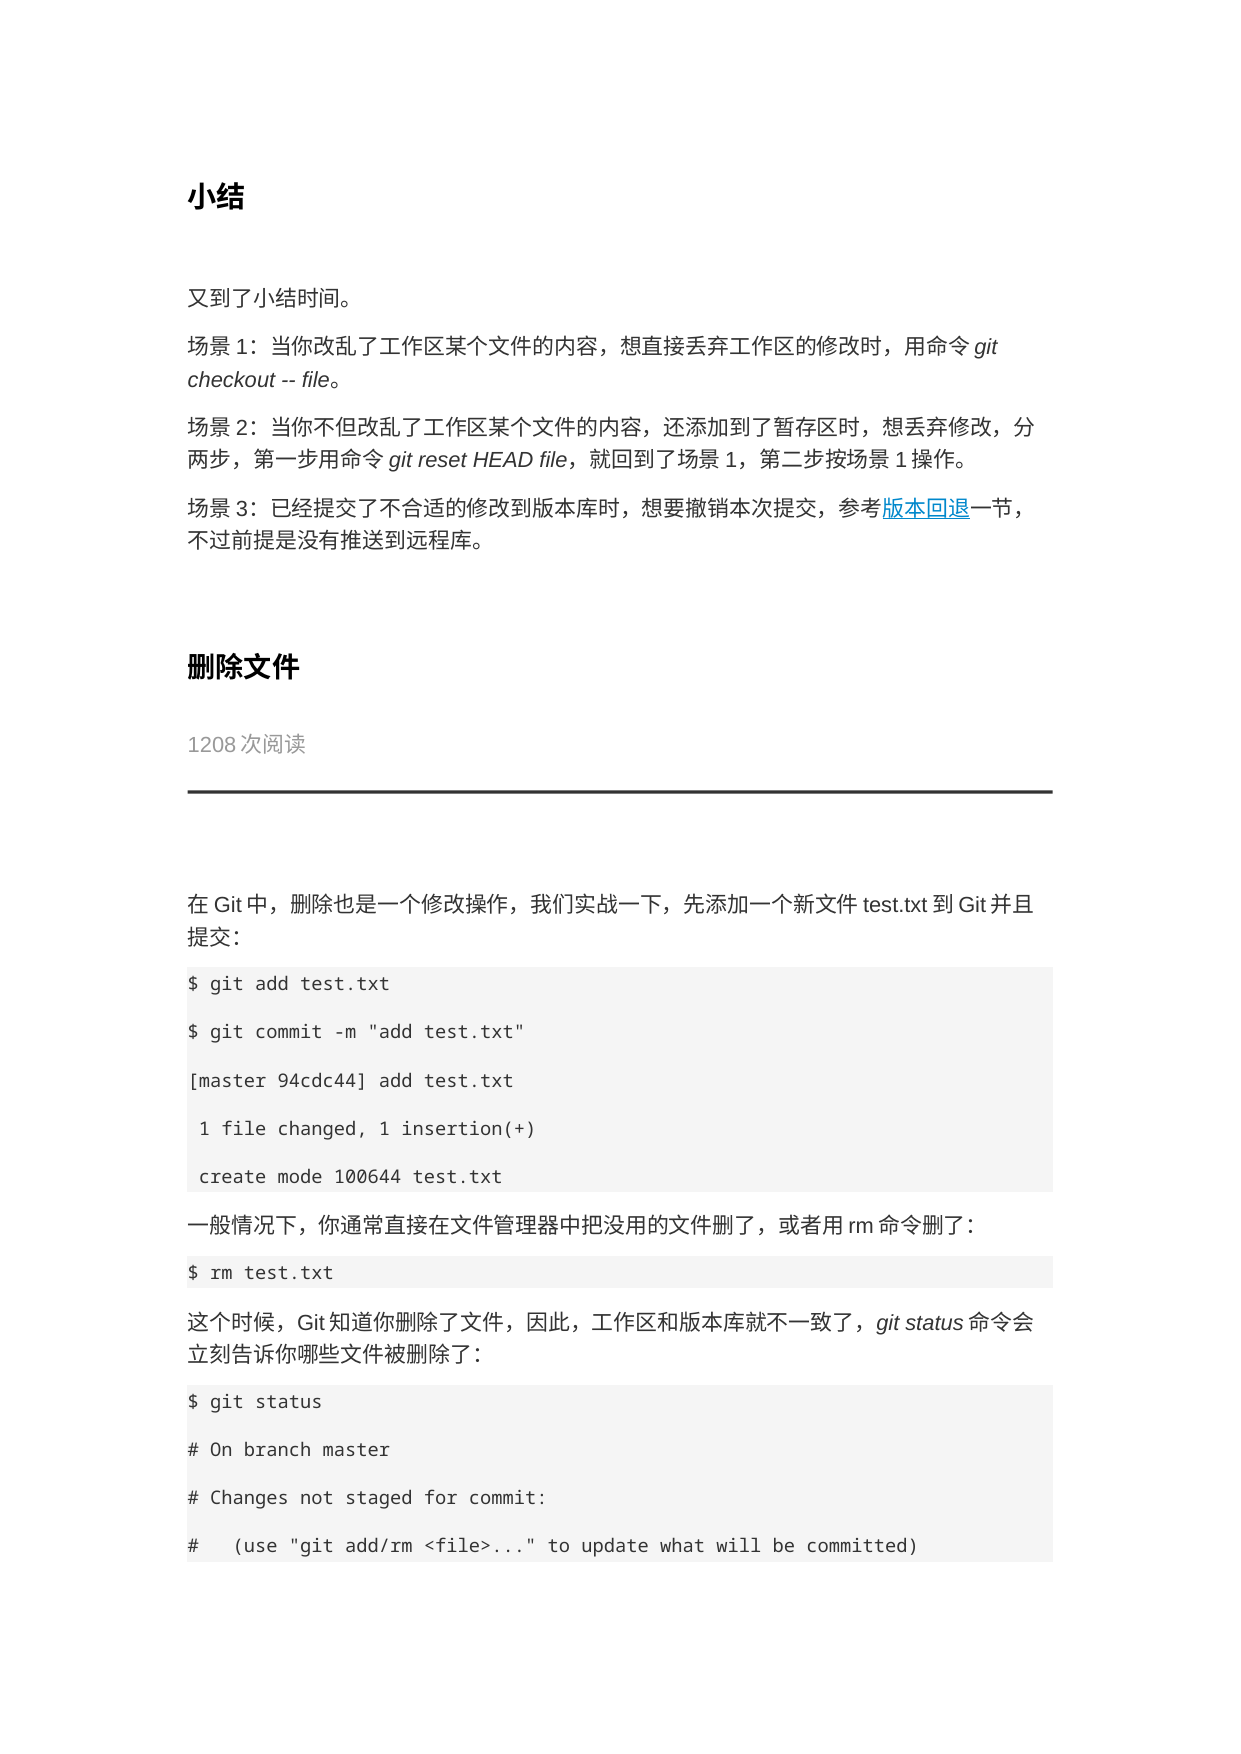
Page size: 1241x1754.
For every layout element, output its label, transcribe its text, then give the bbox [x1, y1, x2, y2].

text 1208次阅读 [187, 727, 1053, 759]
text # Changes not staged for commit: [187, 1481, 1053, 1513]
text 一般情况下，你通常直接在文件管理器中把没用的文件删了，或者用rm命令删了： [187, 1208, 1053, 1240]
text $ rm test.txt [187, 1256, 1053, 1288]
text 这个时候，Git知道你删除了文件，因此，工作区和版本库就不一致了，git status命令会立刻告诉你哪些文件被删除了： [187, 1304, 1053, 1369]
text 场景1：当你改乱了工作区某个文件的内容，想直接丢弃工作区的修改时，用命令git checkout -- file。 [187, 329, 1053, 394]
text 在Git中，删除也是一个修改操作，我们实战一下，先添加一个新文件test.txt到Git并且提交： [187, 887, 1053, 952]
text $ git status [187, 1385, 1053, 1417]
text create mode 100644 test.txt [187, 1160, 1053, 1192]
text 1 file changed, 1 insertion(+) [187, 1112, 1053, 1144]
text 又到了小结时间。 [187, 281, 1053, 313]
text # On branch master [187, 1433, 1053, 1465]
text $ git commit -m "add test.txt" [187, 1015, 1053, 1048]
text 场景3：已经提交了不合适的修改到版本库时，想要撤销本次提交，参考版本回退一节，不过前提是没有推送到远程库。 [187, 490, 1053, 555]
text # (use "git add/rm <file>..." to update what will be committed) [187, 1529, 1053, 1562]
text [master 94cdc44] add test.txt [187, 1063, 1053, 1096]
subtitle 小结 [187, 162, 1053, 227]
text $ git add test.txt [187, 967, 1053, 1000]
text 场景2：当你不但改乱了工作区某个文件的内容，还添加到了暂存区时，想丢弃修改，分两步，第一步用命令git reset HEAD file，就回到了场景1，第二步按场景1操作。 [187, 409, 1053, 474]
subtitle 删除文件 [187, 632, 1053, 697]
